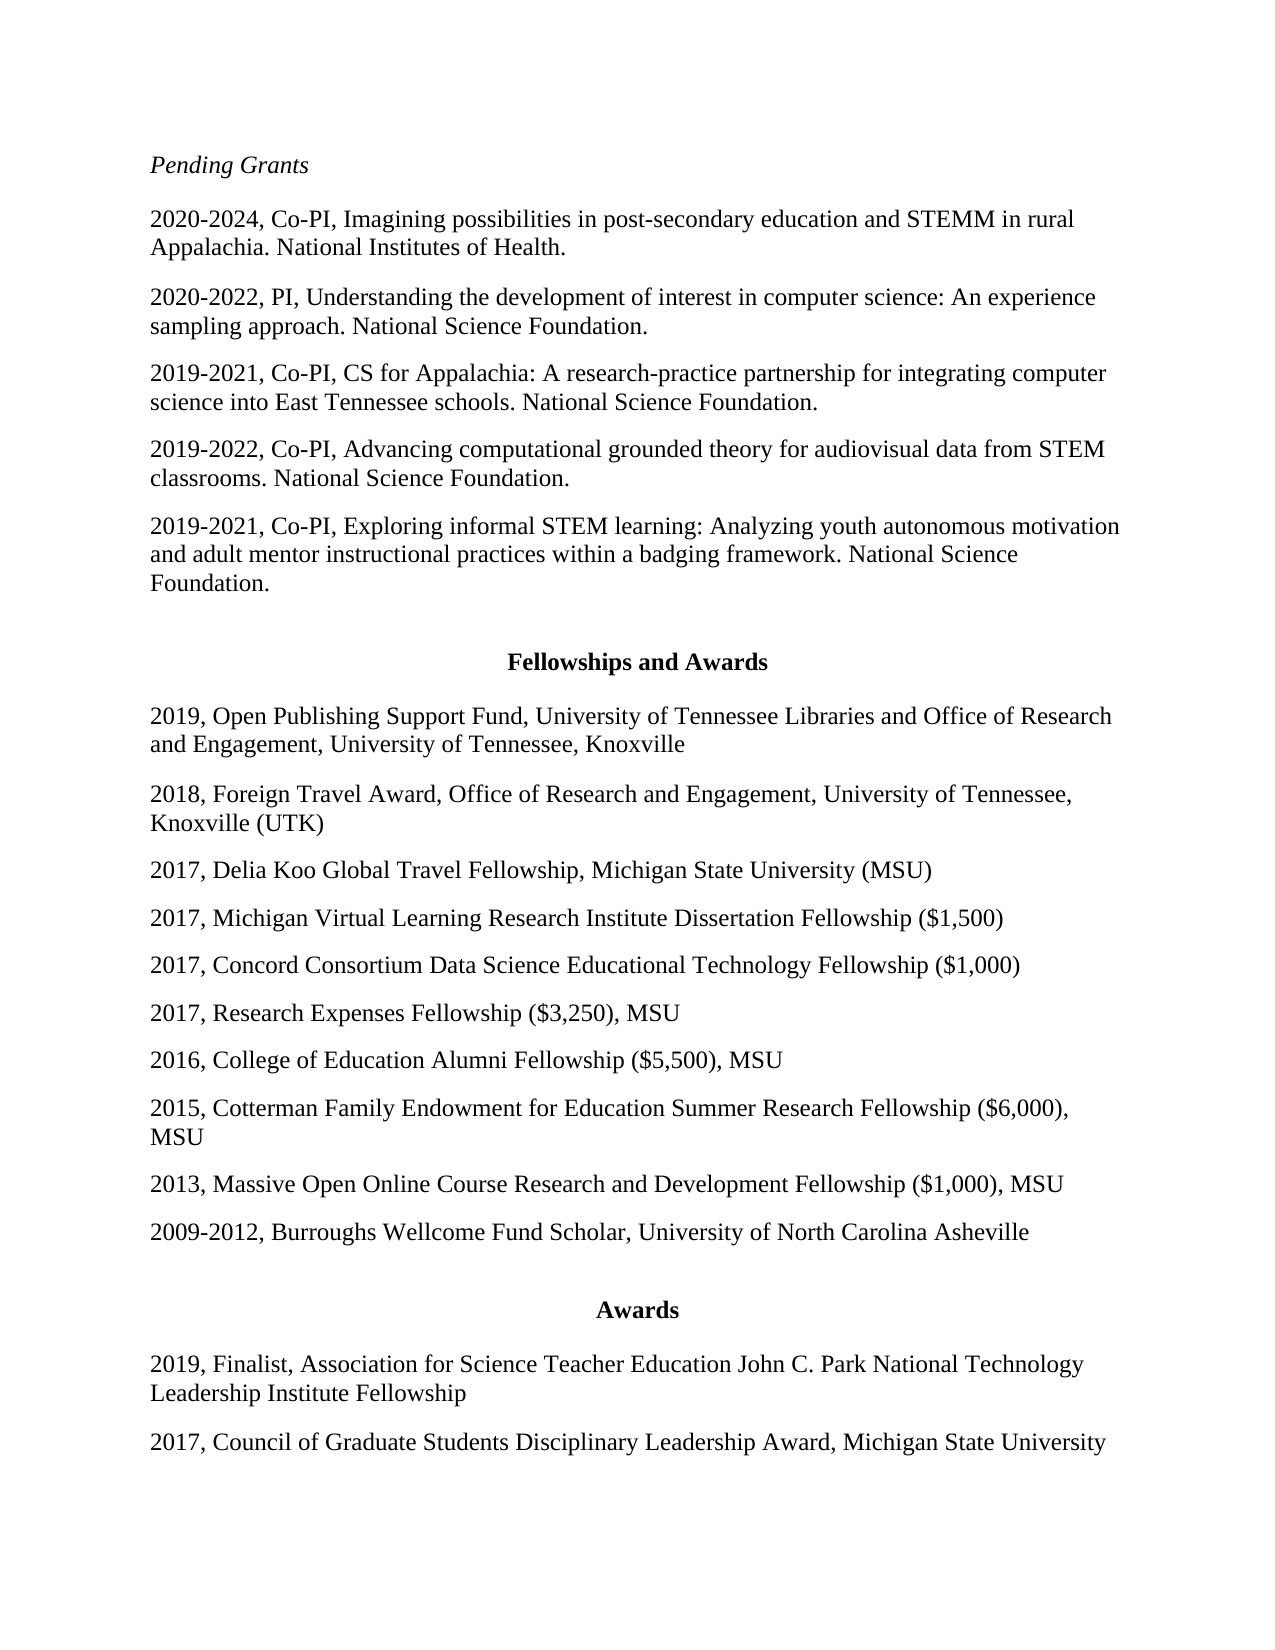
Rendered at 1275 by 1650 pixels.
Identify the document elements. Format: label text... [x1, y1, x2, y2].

subtitle Pending Grants [150, 150, 1125, 179]
text 2015, Cotterman Family Endowment for Education Summer Research Fellowship ($6,000), MSU [150, 1093, 1125, 1150]
text 2017, Research Expenses Fellowship ($3,250), MSU [150, 998, 1125, 1027]
text 2009-2012, Burroughs Wellcome Fund Scholar, University of North Carolina Asheville [150, 1217, 1125, 1245]
text 2017, Delia Koo Global Travel Fellowship, Michigan State University (MSU) [150, 855, 1125, 884]
text 2017, Concord Consortium Data Science Educational Technology Fellowship ($1,000) [150, 950, 1125, 979]
subtitle Awards [150, 1295, 1125, 1324]
text 2019-2021, Co-PI, Exploring informal STEM learning: Analyzing youth autonomous motivation and adult mentor instructional practices within a badging framework. National Science Foundation. [150, 511, 1125, 597]
text 2019-2022, Co-PI, Advancing computational grounded theory for audiovisual data from STEM classrooms. National Science Foundation. [150, 434, 1125, 492]
text 2013, Massive Open Online Course Research and Development Fellowship ($1,000), MSU [150, 1169, 1125, 1198]
text 2018, Foreign Travel Award, Office of Research and Engagement, University of Tennessee, Knoxville (UTK) [150, 779, 1125, 837]
text 2019-2021, Co-PI, CS for Appalachia: A research-practice partnership for integrating computer science into East Tennessee schools. National Science Foundation. [150, 358, 1125, 416]
text 2020-2022, PI, Understanding the development of interest in computer science: An experience sampling approach. National Science Foundation. [150, 282, 1125, 339]
text 2016, College of Education Alumni Fellowship ($5,500), MSU [150, 1045, 1125, 1074]
text 2017, Michigan Virtual Learning Research Institute Dissertation Fellowship ($1,500) [150, 903, 1125, 932]
text 2017, Council of Graduate Students Disciplinary Leadership Award, Michigan State University [150, 1427, 1125, 1456]
subtitle Fellowships and Awards [150, 647, 1125, 676]
